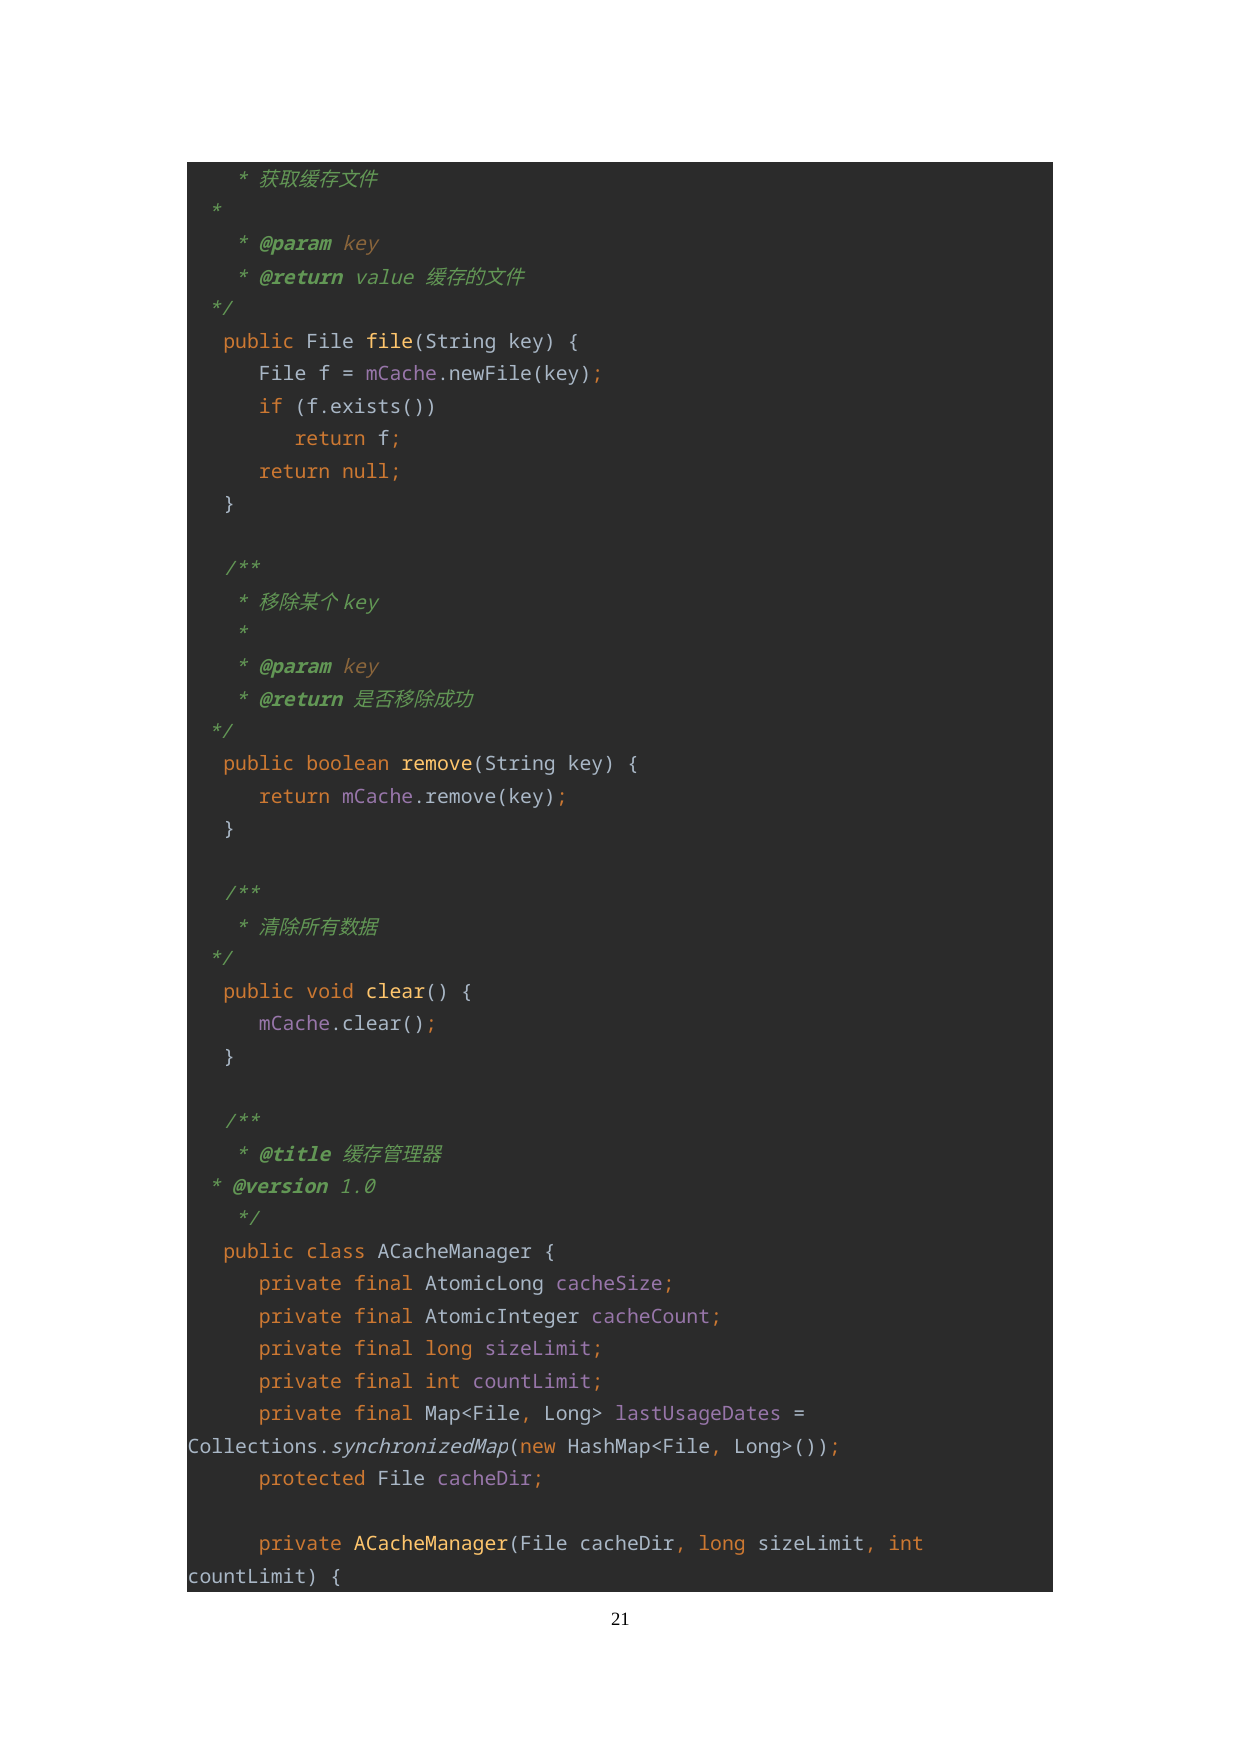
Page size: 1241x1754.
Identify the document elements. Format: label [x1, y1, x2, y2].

text [187, 162, 1053, 1592]
